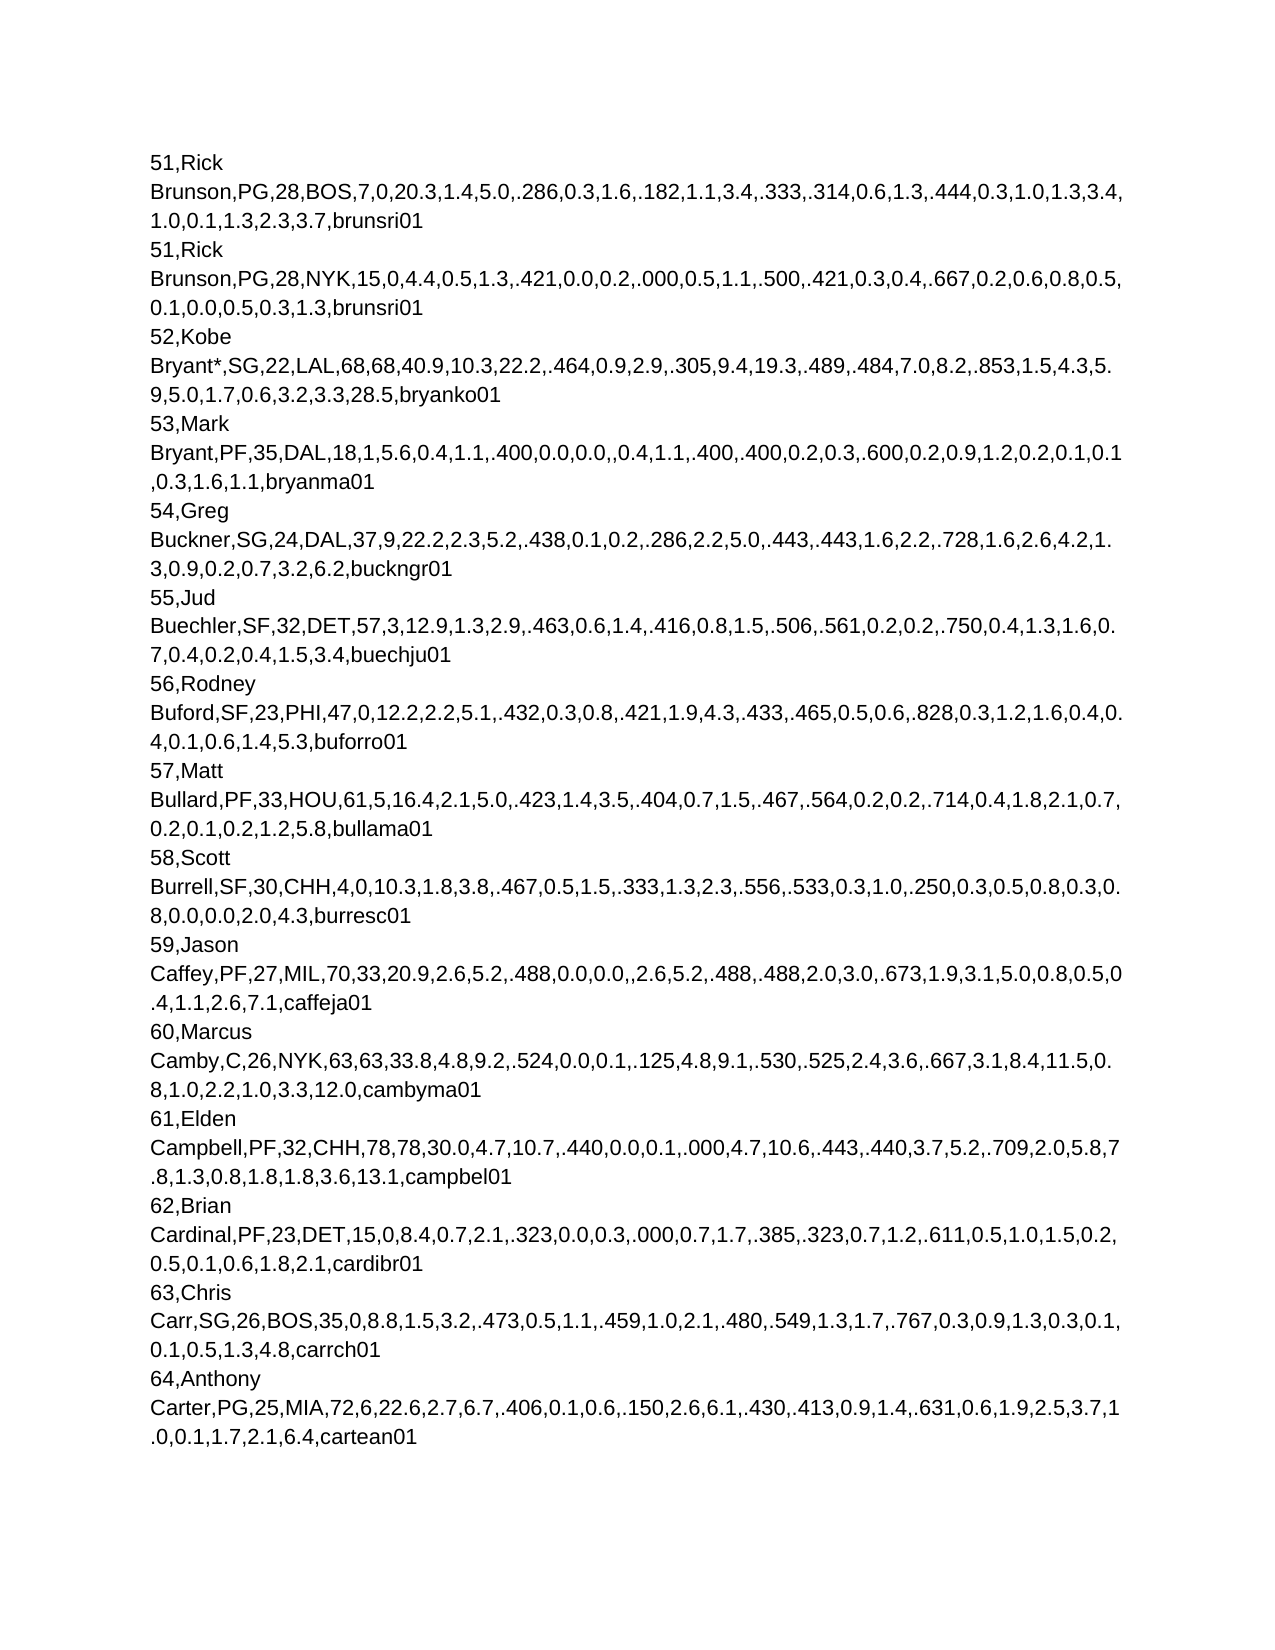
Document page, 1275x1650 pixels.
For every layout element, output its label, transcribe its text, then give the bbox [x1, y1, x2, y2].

text 59,Jason Caffey,PF,27,MIL,70,33,20.9,2.6,5.2,.488,0.0,0.0,,2.6,5.2,.488,.488,2.0,3.0,.673,1.9,3.1,5.0,0.8,0.5,0.4,1.1,2.6,7.1,caffeja01 [150, 932, 1125, 1015]
text 51,Rick Brunson,PG,28,BOS,7,0,20.3,1.4,5.0,.286,0.3,1.6,.182,1.1,3.4,.333,.314,0.6,1.3,.444,0.3,1.0,1.3,3.4,1.0,0.1,1.3,2.3,3.7,brunsri01 [150, 150, 1125, 233]
text 63,Chris Carr,SG,26,BOS,35,0,8.8,1.5,3.2,.473,0.5,1.1,.459,1.0,2.1,.480,.549,1.3,1.7,.767,0.3,0.9,1.3,0.3,0.1,0.1,0.5,1.3,4.8,carrch01 [150, 1279, 1125, 1362]
text 53,Mark Bryant,PF,35,DAL,18,1,5.6,0.4,1.1,.400,0.0,0.0,,0.4,1.1,.400,.400,0.2,0.3,.600,0.2,0.9,1.2,0.2,0.1,0.1,0.3,1.6,1.1,bryanma01 [150, 411, 1125, 494]
text 54,Greg Buckner,SG,24,DAL,37,9,22.2,2.3,5.2,.438,0.1,0.2,.286,2.2,5.0,.443,.443,1.6,2.2,.728,1.6,2.6,4.2,1.3,0.9,0.2,0.7,3.2,6.2,buckngr01 [150, 497, 1125, 581]
text 58,Scott Burrell,SF,30,CHH,4,0,10.3,1.8,3.8,.467,0.5,1.5,.333,1.3,2.3,.556,.533,0.3,1.0,.250,0.3,0.5,0.8,0.3,0.8,0.0,0.0,2.0,4.3,burresc01 [150, 845, 1125, 928]
text 52,Kobe Bryant*,SG,22,LAL,68,68,40.9,10.3,22.2,.464,0.9,2.9,.305,9.4,19.3,.489,.484,7.0,8.2,.853,1.5,4.3,5.9,5.0,1.7,0.6,3.2,3.3,28.5,bryanko01 [150, 324, 1125, 407]
text 56,Rodney Buford,SF,23,PHI,47,0,12.2,2.2,5.1,.432,0.3,0.8,.421,1.9,4.3,.433,.465,0.5,0.6,.828,0.3,1.2,1.6,0.4,0.4,0.1,0.6,1.4,5.3,buforro01 [150, 671, 1125, 754]
text 55,Jud Buechler,SF,32,DET,57,3,12.9,1.3,2.9,.463,0.6,1.4,.416,0.8,1.5,.506,.561,0.2,0.2,.750,0.4,1.3,1.6,0.7,0.4,0.2,0.4,1.5,3.4,buechju01 [150, 584, 1125, 667]
text 57,Matt Bullard,PF,33,HOU,61,5,16.4,2.1,5.0,.423,1.4,3.5,.404,0.7,1.5,.467,.564,0.2,0.2,.714,0.4,1.8,2.1,0.7,0.2,0.1,0.2,1.2,5.8,bullama01 [150, 758, 1125, 841]
text 61,Elden Campbell,PF,32,CHH,78,78,30.0,4.7,10.7,.440,0.0,0.1,.000,4.7,10.6,.443,.440,3.7,5.2,.709,2.0,5.8,7.8,1.3,0.8,1.8,1.8,3.6,13.1,campbel01 [150, 1106, 1125, 1189]
text 51,Rick Brunson,PG,28,NYK,15,0,4.4,0.5,1.3,.421,0.0,0.2,.000,0.5,1.1,.500,.421,0.3,0.4,.667,0.2,0.6,0.8,0.5,0.1,0.0,0.5,0.3,1.3,brunsri01 [150, 237, 1125, 320]
text 62,Brian Cardinal,PF,23,DET,15,0,8.4,0.7,2.1,.323,0.0,0.3,.000,0.7,1.7,.385,.323,0.7,1.2,.611,0.5,1.0,1.5,0.2,0.5,0.1,0.6,1.8,2.1,cardibr01 [150, 1192, 1125, 1276]
text 64,Anthony Carter,PG,25,MIA,72,6,22.6,2.7,6.7,.406,0.1,0.6,.150,2.6,6.1,.430,.413,0.9,1.4,.631,0.6,1.9,2.5,3.7,1.0,0.1,1.7,2.1,6.4,cartean01 [150, 1366, 1125, 1449]
text 60,Marcus Camby,C,26,NYK,63,63,33.8,4.8,9.2,.524,0.0,0.1,.125,4.8,9.1,.530,.525,2.4,3.6,.667,3.1,8.4,11.5,0.8,1.0,2.2,1.0,3.3,12.0,cambyma01 [150, 1019, 1125, 1102]
